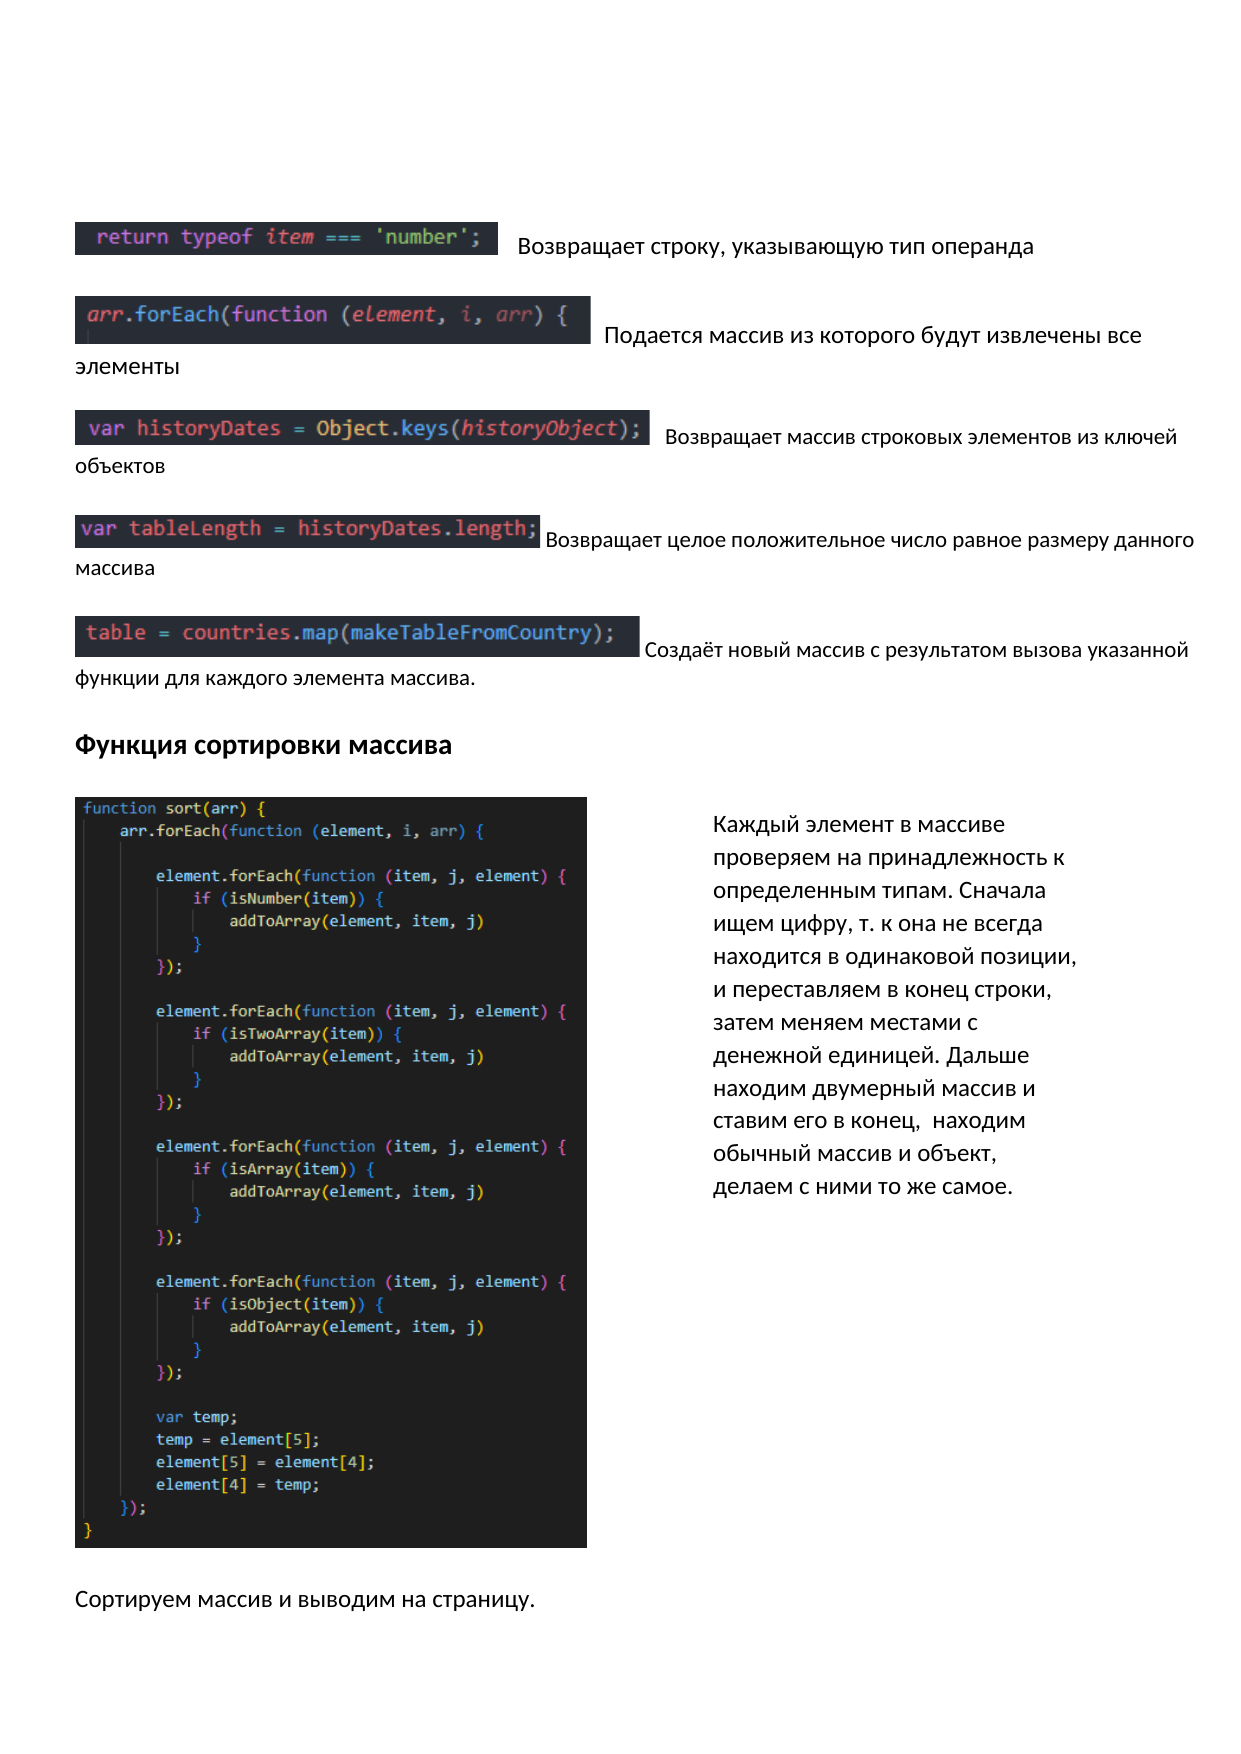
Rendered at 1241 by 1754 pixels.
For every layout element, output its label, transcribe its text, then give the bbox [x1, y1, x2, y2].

picture [75, 616, 640, 657]
text Сортируем массив и выводим на страницу. [75, 1583, 1196, 1614]
picture [75, 515, 541, 548]
text Функция сортировки массива [75, 726, 1196, 762]
picture [75, 222, 498, 255]
picture [75, 410, 650, 445]
picture [75, 296, 591, 344]
picture [75, 797, 587, 1548]
text Возвращает целое положительное число равное размеру данного массива [75, 515, 1196, 581]
